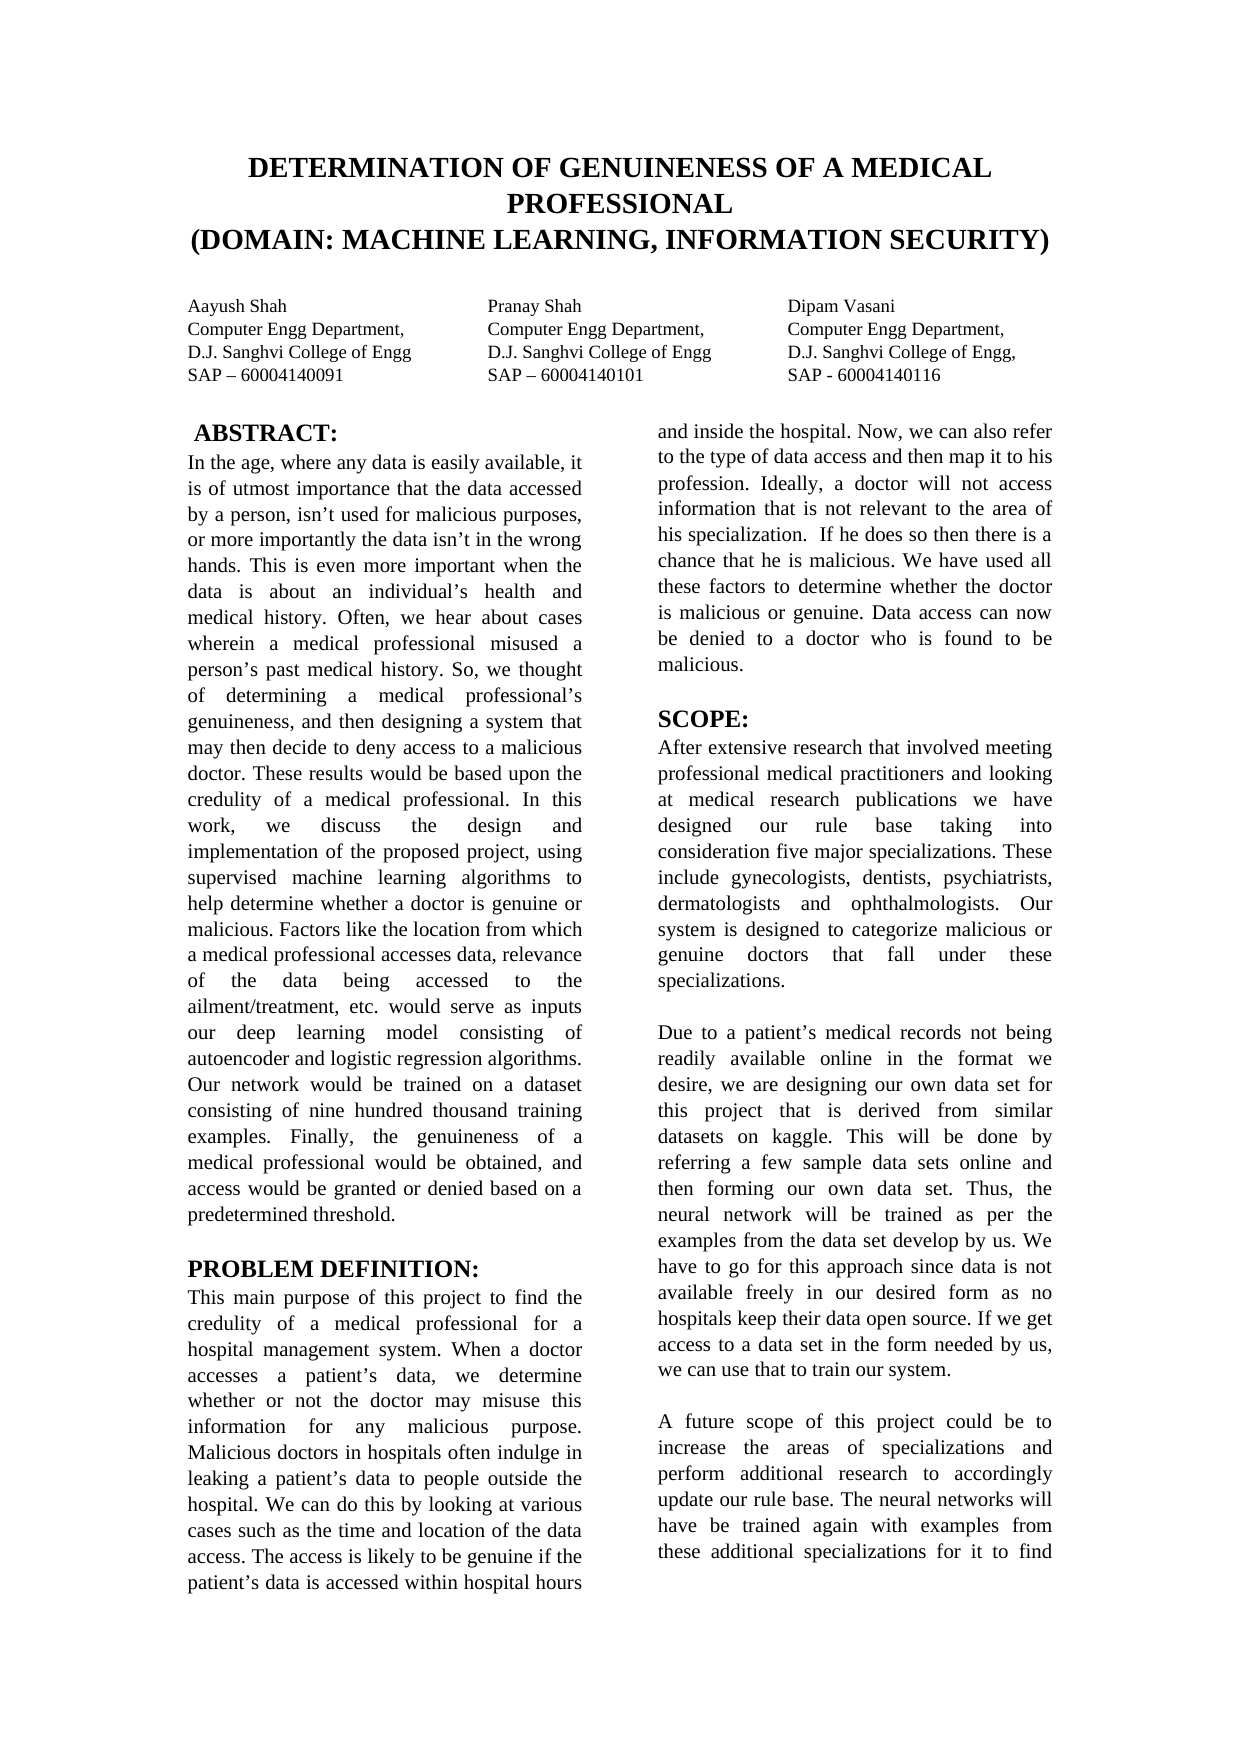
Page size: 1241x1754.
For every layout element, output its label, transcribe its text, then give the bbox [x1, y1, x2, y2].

text After extensive research that involved meeting professional medical practitioners and looking at medical research publications we have designed our rule base taking into consideration five major specializations. These include gynecologists, dentists, psychiatrists, dermatologists and ophthalmologists. Our system is designed to categorize malicious or genuine doctors that fall under these specializations. [658, 735, 1053, 992]
text Aayush Shah Pranay Shah Dipam Vasani [187, 294, 1053, 316]
text (DOMAIN: MACHINE LEARNING, INFORMATION SECURITY) [187, 222, 1053, 256]
text Due to a patient’s medical records not being readily available online in the format we desire, we are designing our own data set for this project that is derived from similar datasets on kaggle. This will be done by referring a few sample data sets online and then forming our own data set. Thus, the neural network will be trained as per the examples from the data set develop by us. We have to go for this approach since data is not available freely in our desired form as no hospitals keep their data open source. If we get access to a data set in the form needed by us, we can use that to train our system. [658, 1020, 1053, 1381]
text This main purpose of this project to find the credulity of a medical professional for a hospital management system. When a doctor accesses a patient’s data, we determine whether or not the doctor may misuse this information for any malicious purpose. Malicious doctors in hospitals often indulge in leaking a patient’s data to people outside the hospital. We can do this by looking at various cases such as the time and location of the data access. The access is likely to be genuine if the patient’s data is accessed within hospital hours and inside the hospital. Now, we can also refer to the type of data access and then map it to his profession. Ideally, a doctor will not access information that is not relevant to the area of his specialization. If he does so then there is a chance that he is malicious. We have used all these factors to determine whether the doctor is malicious or genuine. Data access can now be denied to a doctor who is found to be malicious. [187, 1285, 583, 1594]
text D.J. Sanghvi College of Engg D.J. Sanghvi College of Engg D.J. Sanghvi College of Engg, [187, 341, 1053, 363]
text PROBLEM DEFINITION: [187, 1254, 583, 1282]
text DETERMINATION OF GENUINENESS OF A MEDICAL PROFESSIONAL [187, 150, 1053, 220]
text ABSTRACT: [187, 418, 583, 447]
text This main purpose of this project to find the credulity of a medical professional for a hospital management system. When a doctor accesses a patient’s data, we determine whether or not the doctor may misuse this information for any malicious purpose. Malicious doctors in hospitals often indulge in leaking a patient’s data to people outside the hospital. We can do this by looking at various cases such as the time and location of the data access. The access is likely to be genuine if the patient’s data is accessed within hospital hours and inside the hospital. Now, we can also refer to the type of data access and then map it to his profession. Ideally, a doctor will not access information that is not relevant to the area of his specialization. If he does so then there is a chance that he is malicious. We have used all these factors to determine whether the doctor is malicious or genuine. Data access can now be denied to a doctor who is found to be malicious. [658, 418, 1053, 676]
text In the age, where any data is easily available, it is of utmost importance that the data accessed by a person, isn’t used for malicious purposes, or more importantly the data isn’t in the wrong hands. This is even more important when the data is about an individual’s health and medical history. Often, we hear about cases wherein a medical professional misused a person’s past medical history. So, we thought of determining a medical professional’s genuineness, and then designing a system that may then decide to deny access to a malicious doctor. These results would be based upon the credulity of a medical professional. In this work, we discuss the design and implementation of the proposed project, using supervised machine learning algorithms to help determine whether a doctor is genuine or malicious. Factors like the location from which a medical professional accesses data, relevance of the data being accessed to the ailment/treatment, etc. would serve as inputs our deep learning model consisting of autoencoder and logistic regression algorithms. Our network would be trained on a dataset consisting of nine hundred thousand training examples. Finally, the genuineness of a medical professional would be obtained, and access would be granted or denied based on a predetermined threshold. [187, 449, 583, 1226]
text SAP – 60004140091 SAP – 60004140101 SAP - 60004140116 [187, 364, 1053, 386]
text Computer Engg Department, Computer Engg Department, Computer Engg Department, [187, 318, 1053, 339]
text SCOPE: [658, 704, 1053, 733]
